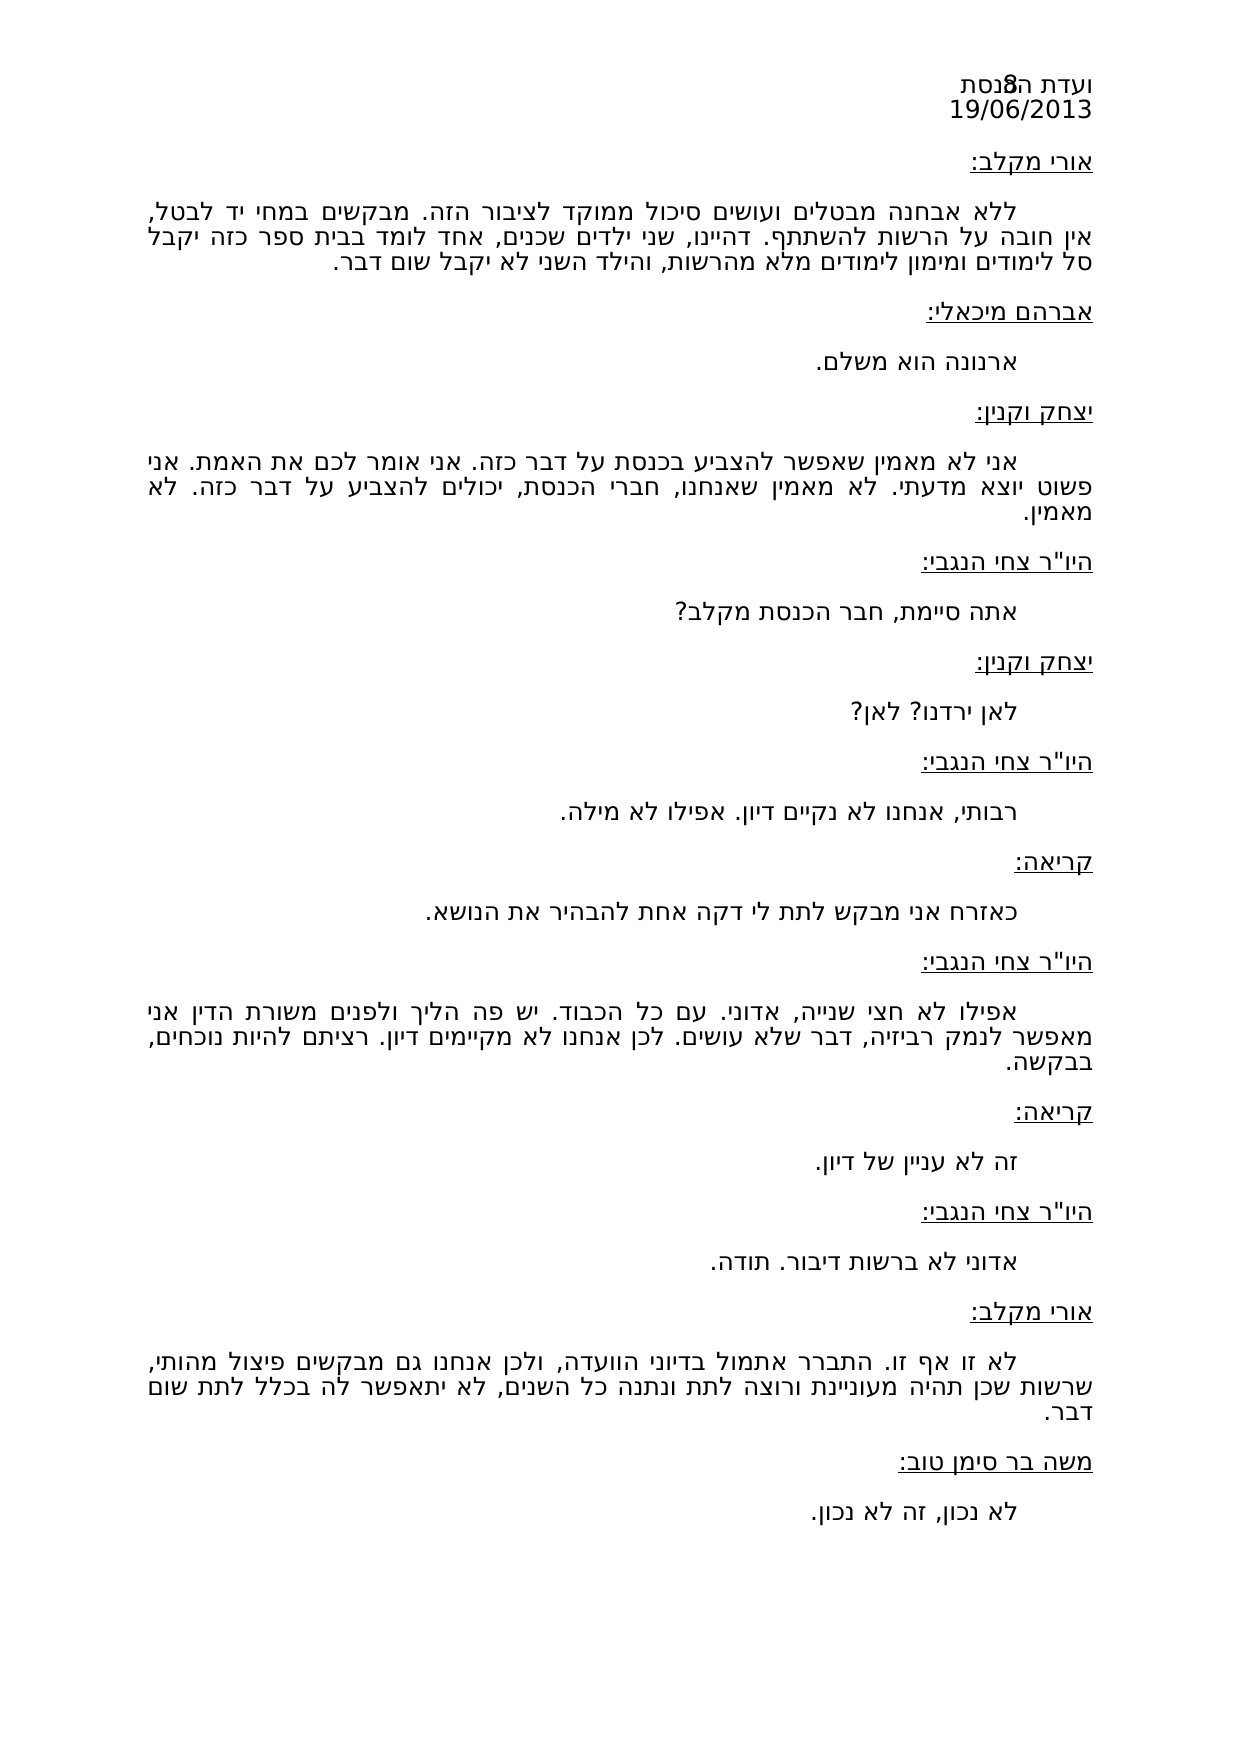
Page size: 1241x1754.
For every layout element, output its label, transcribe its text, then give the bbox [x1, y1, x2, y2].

text יצחק וקנין: [147, 400, 1093, 425]
text אתה סיימת, חבר הכנסת מקלב? [147, 600, 1093, 625]
text ללא אבחנה מבטלים ועושים סיכול ממוקד לציבור הזה. מבקשים במחי יד לבטל, אין חובה על הרשות להשתתף. דהיינו, שני ילדים שכנים, אחד לומד בבית ספר כזה יקבל סל לימודים ומימון לימודים מלא מהרשות, והילד השני לא יקבל שום דבר. [147, 200, 1093, 275]
text אני לא מאמין שאפשר להצביע בכנסת על דבר כזה. אני אומר לכם את האמת. אני פשוט יוצא מדעתי. לא מאמין שאנחנו, חברי הכנסת, יכולים להצביע על דבר כזה. לא מאמין. [147, 450, 1093, 525]
text אפילו לא חצי שנייה, אדוני. עם כל הכבוד. יש פה הליך ולפנים משורת הדין אני מאפשר לנמק רביזיה, דבר שלא עושים. לכן אנחנו לא מקיימים דיון. רציתם להיות נוכחים, בבקשה. [147, 1000, 1093, 1075]
text אדוני לא ברשות דיבור. תודה. [147, 1250, 1093, 1275]
text לאן ירדנו? לאן? [147, 700, 1093, 725]
text ארנונה הוא משלם. [147, 350, 1093, 375]
text היו"ר צחי הנגבי: [147, 1200, 1093, 1225]
text היו"ר צחי הנגבי: [147, 750, 1093, 775]
text לא זו אף זו. התברר אתמול בדיוני הוועדה, ולכן אנחנו גם מבקשים פיצול מהותי, שרשות שכן תהיה מעוניינת ורוצה לתת ונתנה כל השנים, לא יתאפשר לה בכלל לתת שום דבר. [147, 1350, 1093, 1425]
text היו"ר צחי הנגבי: [147, 550, 1093, 575]
text אברהם מיכאלי: [147, 300, 1093, 325]
text אורי מקלב: [147, 150, 1093, 175]
text לא נכון, זה לא נכון. [147, 1500, 1093, 1525]
text רבותי, אנחנו לא נקיים דיון. אפילו לא מילה. [147, 800, 1093, 825]
text משה בר סימן טוב: [147, 1450, 1093, 1475]
text יצחק וקנין: [147, 650, 1093, 675]
text כאזרח אני מבקש לתת לי דקה אחת להבהיר את הנושא. [147, 900, 1093, 925]
text זה לא עניין של דיון. [147, 1150, 1093, 1175]
text אורי מקלב: [147, 1300, 1093, 1325]
text קריאה: [147, 1100, 1093, 1125]
text היו"ר צחי הנגבי: [147, 950, 1093, 975]
text קריאה: [147, 850, 1093, 875]
